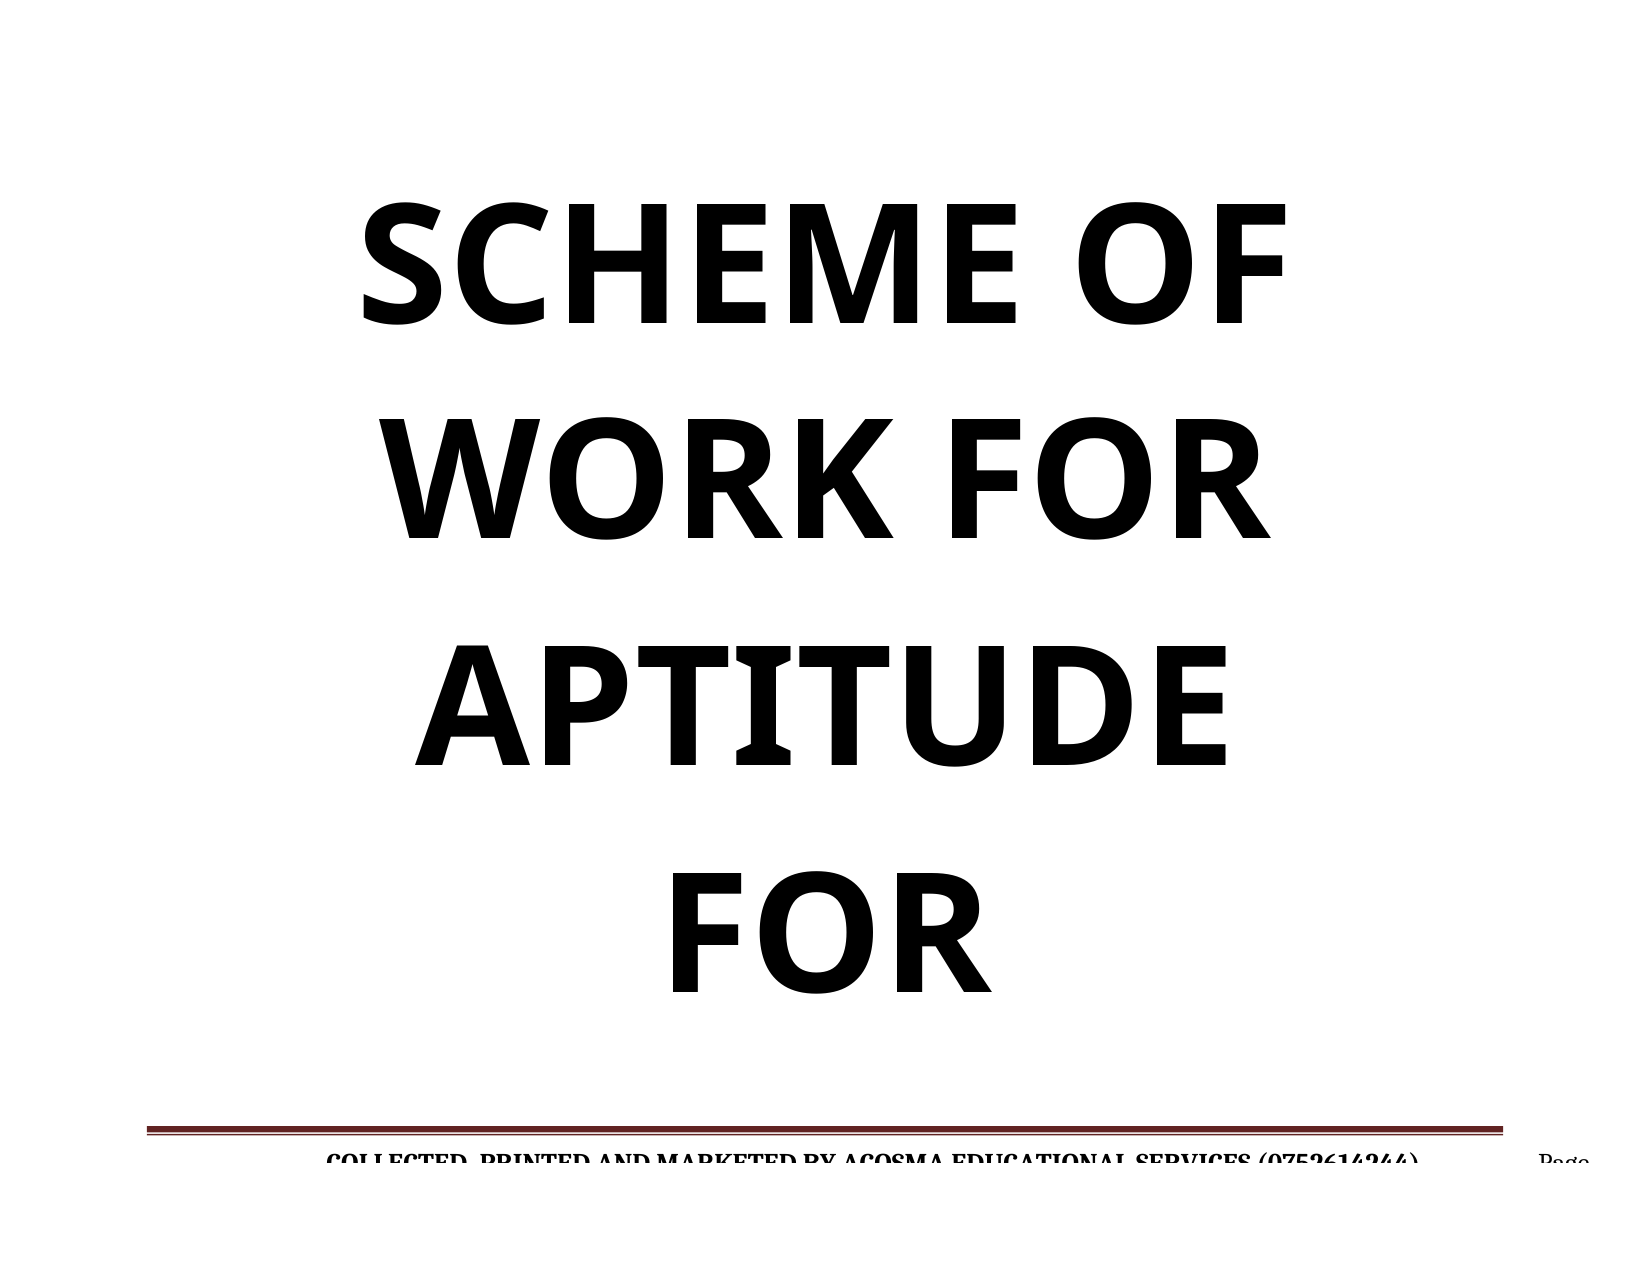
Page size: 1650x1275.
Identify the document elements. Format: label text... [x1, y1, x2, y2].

text WORK FOR APTITUDE FOR [264, 360, 1386, 1041]
text SCHEME OF [86, 181, 1564, 360]
